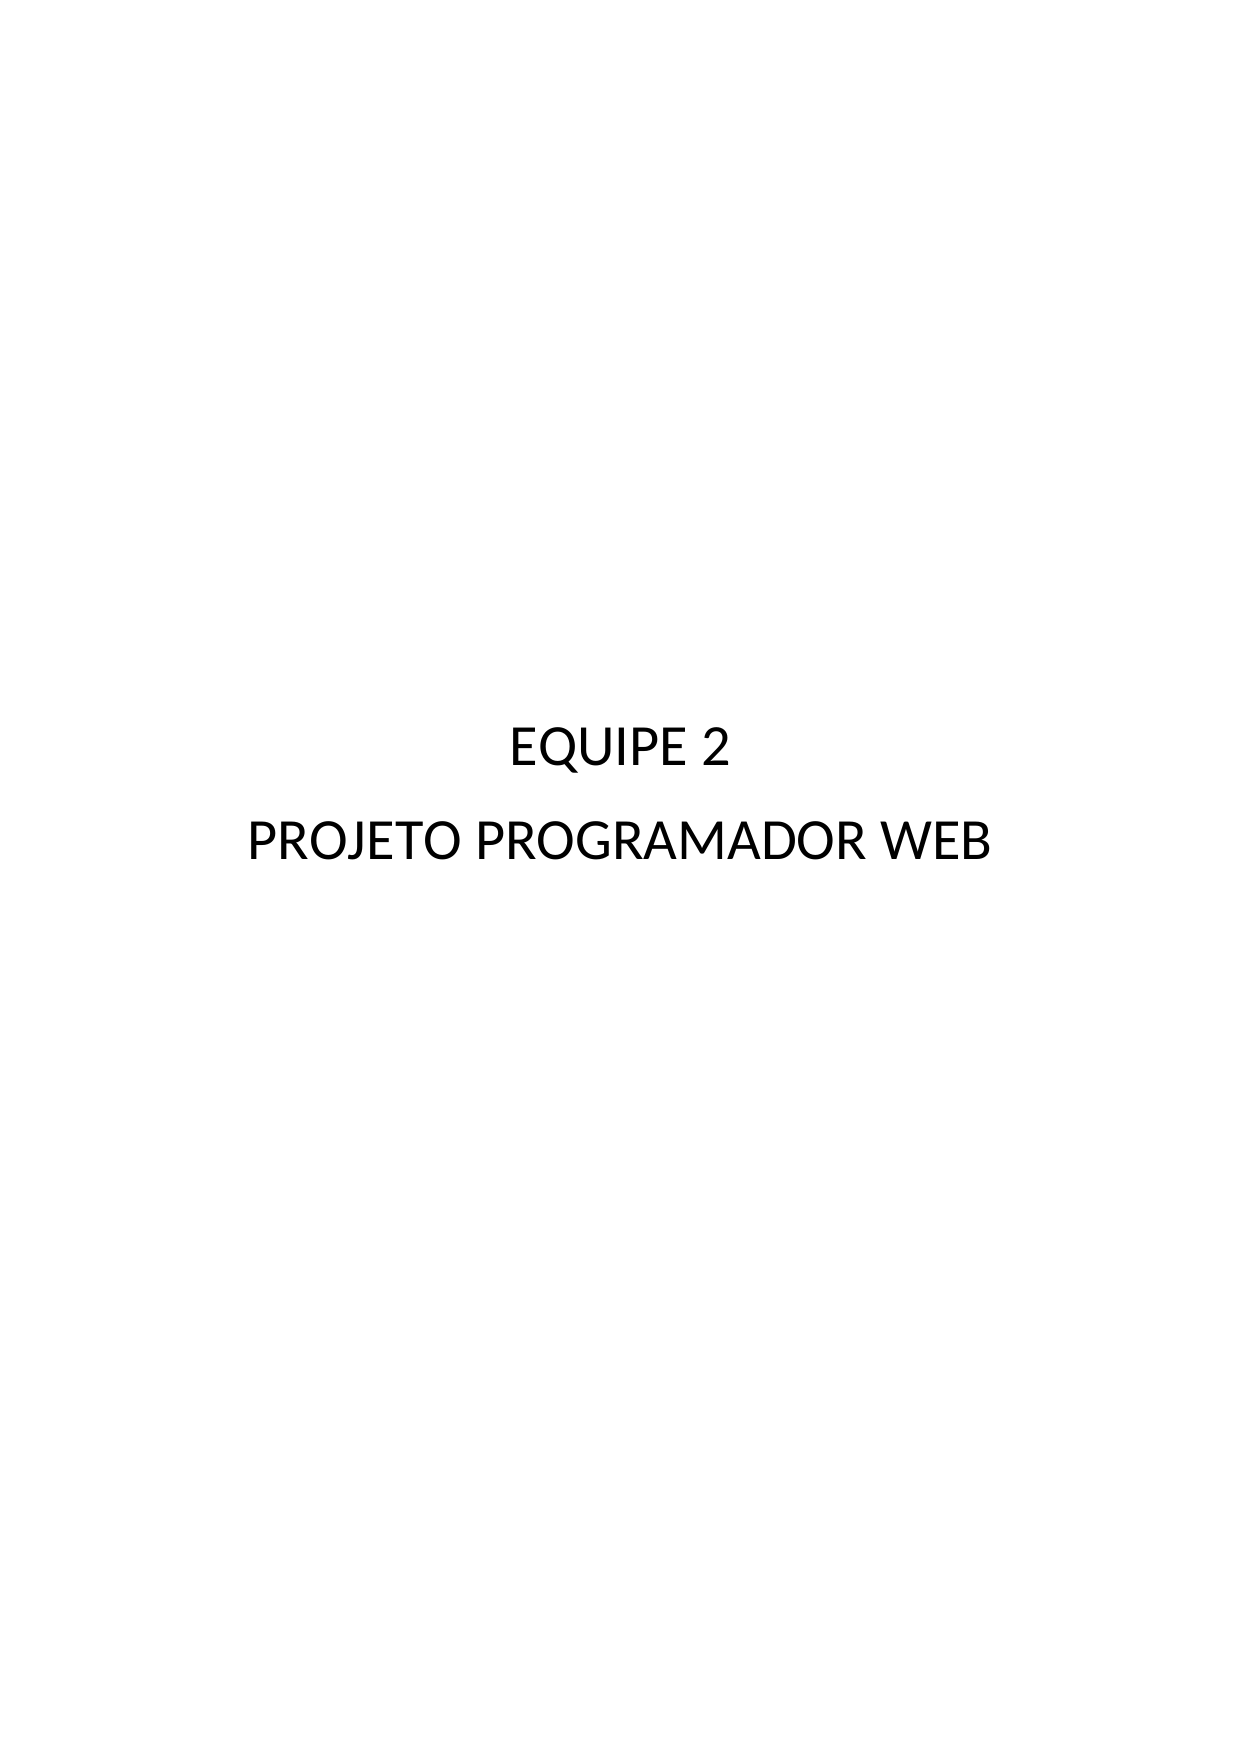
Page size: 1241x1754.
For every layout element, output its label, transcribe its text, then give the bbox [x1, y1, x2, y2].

text PROJETO PROGRAMADOR WEB [177, 802, 1063, 874]
text EQUIPE 2 [177, 709, 1063, 780]
